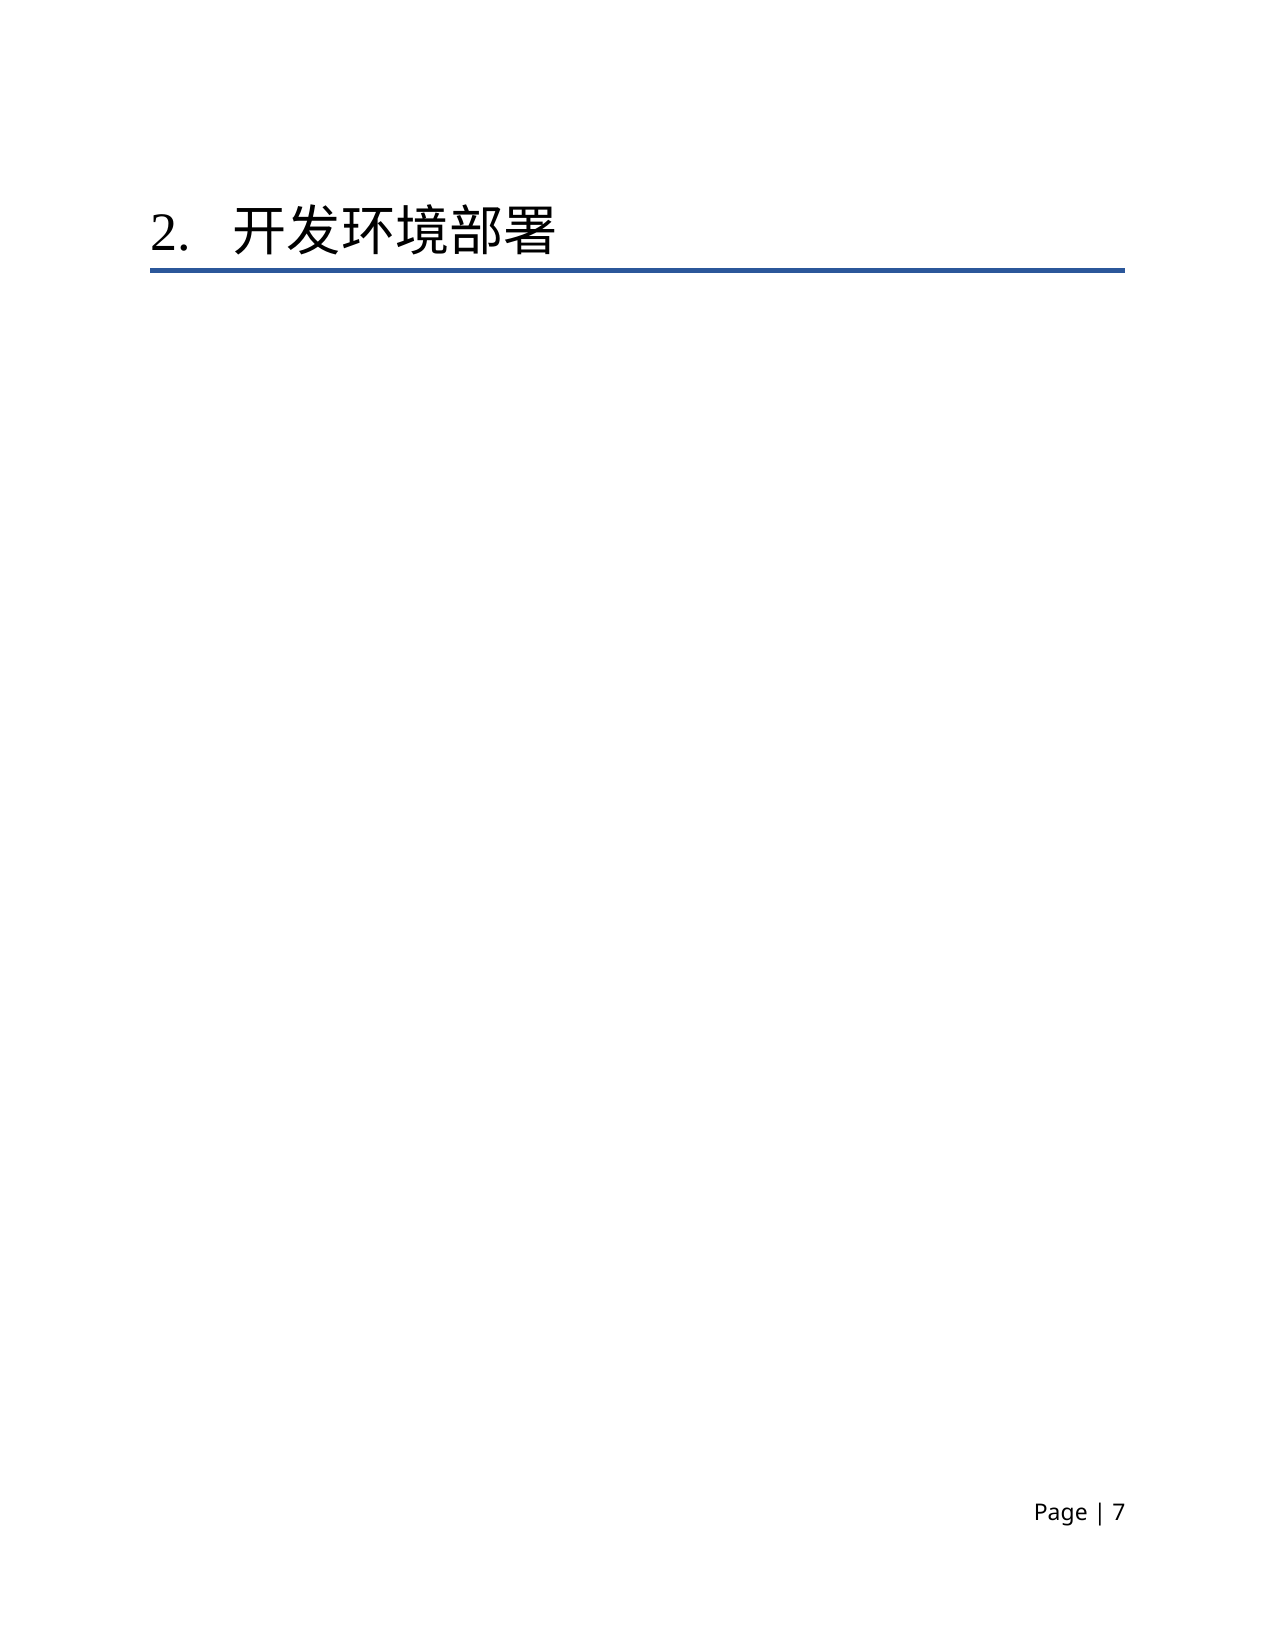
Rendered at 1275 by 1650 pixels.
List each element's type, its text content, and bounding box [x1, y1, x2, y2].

subtitle 开发环境部署 [150, 187, 1125, 268]
